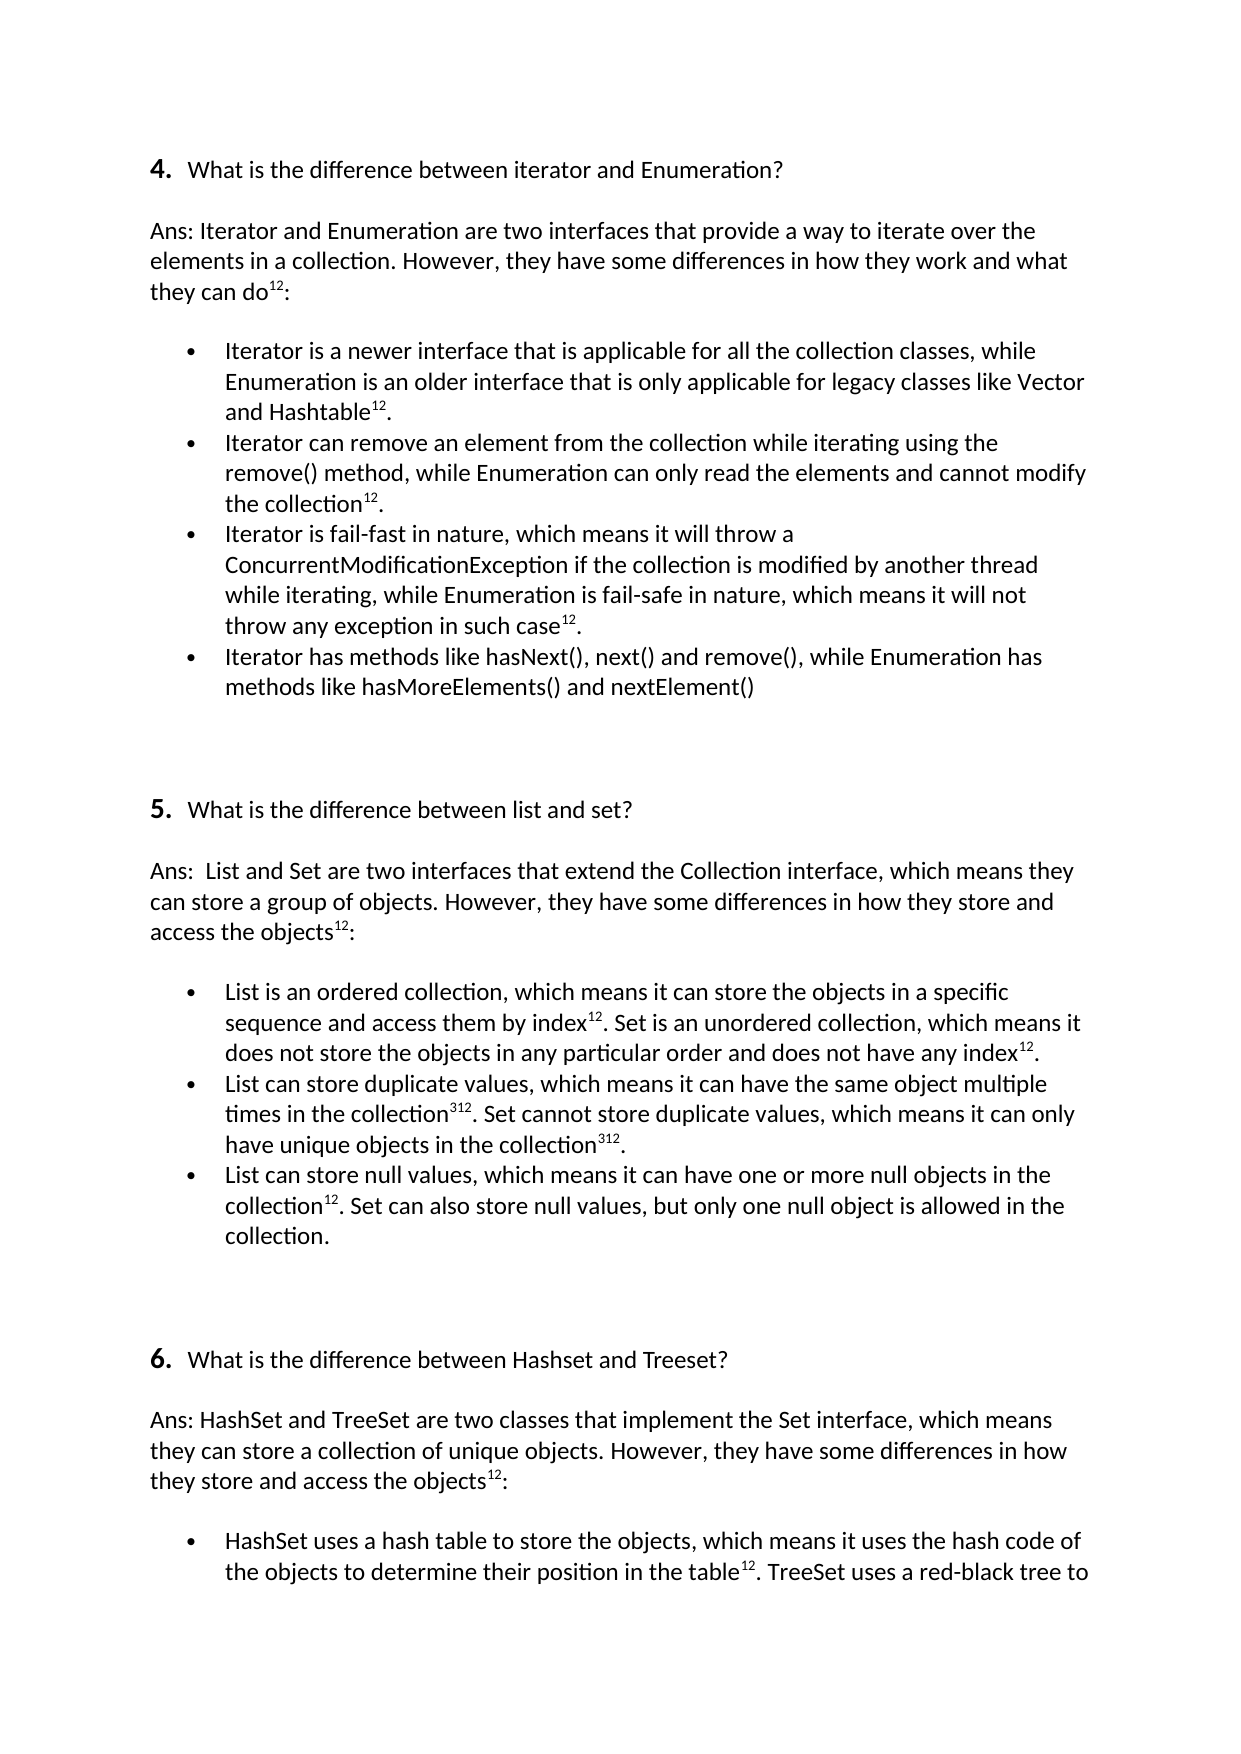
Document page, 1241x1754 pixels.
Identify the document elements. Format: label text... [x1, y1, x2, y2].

list What is the difference between iterator and Enumeration? [150, 150, 1090, 186]
list List is an ordered collection, which means it can store the objects in a specific sequence and access them by index12. Set is an unordered collection, which means it does not store the objects in any particular order and does not have any index12. [187, 976, 1090, 1068]
list Iterator has methods like hasNext(), next() and remove(), while Enumeration has methods like hasMoreElements() and nextElement() [187, 641, 1090, 702]
list List can store duplicate values, which means it can have the same object multiple times in the collection312. Set cannot store duplicate values, which means it can only have unique objects in the collection312. [187, 1068, 1090, 1159]
list Iterator is a newer interface that is applicable for all the collection classes, while Enumeration is an older interface that is only applicable for legacy classes like Vector and Hashtable12. [187, 336, 1090, 427]
list Iterator is fail-fast in nature, which means it will throw a ConcurrentModificationException if the collection is modified by another thread while iterating, while Enumeration is fail-safe in nature, which means it will not throw any exception in such case12. [187, 519, 1090, 641]
text Ans: Iterator and Enumeration are two interfaces that provide a way to iterate over the elements in a collection. However, they have some differences in how they work and what they can do12: [150, 215, 1090, 306]
list What is the difference between list and set? [150, 791, 1090, 826]
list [187, 1525, 1090, 1586]
list What is the difference between Hashset and Treeset? [150, 1340, 1090, 1375]
list Iterator can remove an element from the collection while iterating using the remove() method, while Enumeration can only read the elements and cannot modify the collection12. [187, 427, 1090, 519]
list List can store null values, which means it can have one or more null objects in the collection12. Set can also store null values, but only one null object is allowed in the collection. [187, 1159, 1090, 1251]
text Ans: HashSet and TreeSet are two classes that implement the Set interface, which means they can store a collection of unique objects. However, they have some differences in how they store and access the objects12: [150, 1404, 1090, 1496]
text Ans: List and Set are two interfaces that extend the Collection interface, which means they can store a group of objects. However, they have some differences in how they store and access the objects12: [150, 855, 1090, 947]
